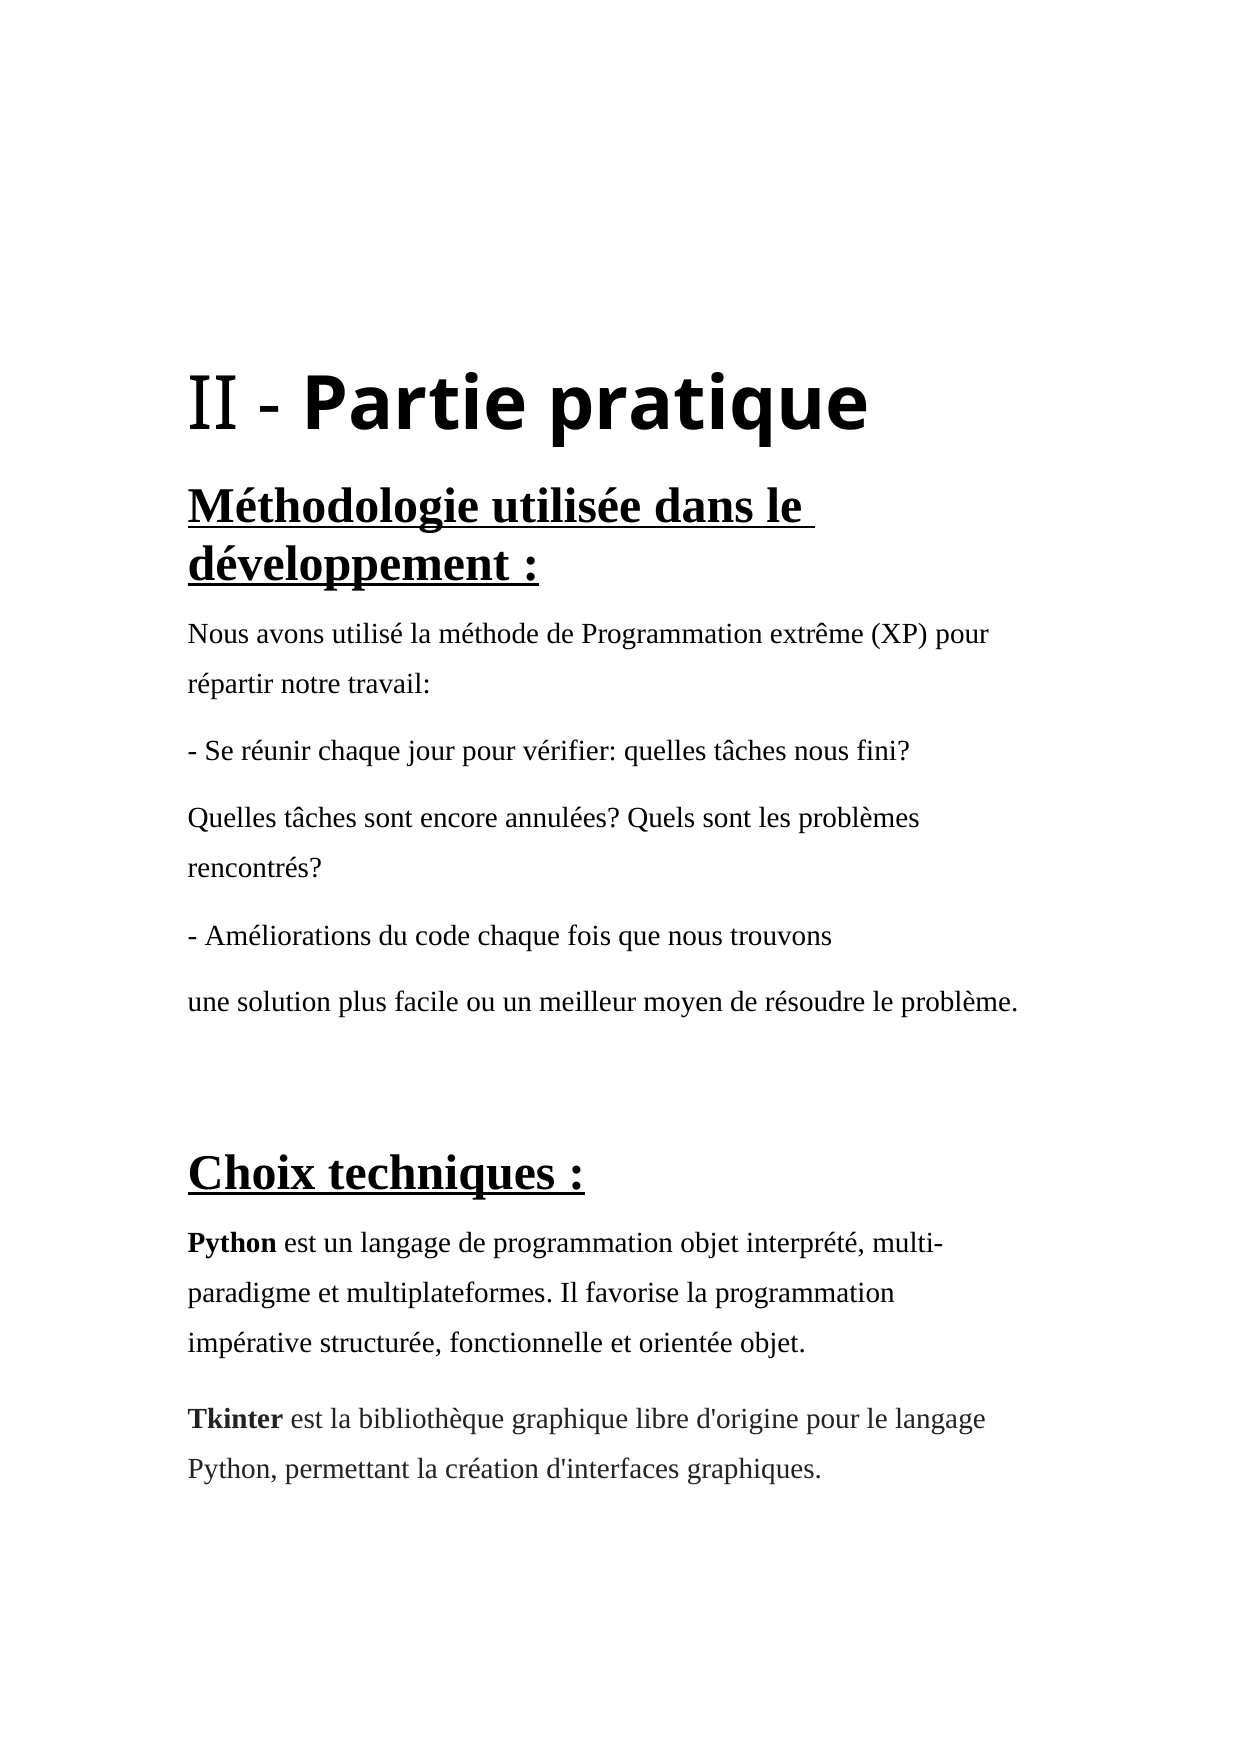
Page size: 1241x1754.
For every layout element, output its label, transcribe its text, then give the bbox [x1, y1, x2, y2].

text Python est un langage de programmation objet interprété, multi-paradigme et multiplateformes. Il favorise la programmation impérative structurée, fonctionnelle et orientée objet. [187, 1225, 1053, 1359]
text - Améliorations du code chaque fois que nous trouvons [187, 918, 1053, 951]
text Choix techniques : [187, 1142, 1053, 1200]
text Quelles tâches sont encore annulées? Quels sont les problèmes rencontrés? [187, 800, 1053, 884]
text II - Partie pratique [187, 349, 1053, 451]
text Méthodologie utilisée dans le développement : [187, 476, 1053, 591]
text une solution plus facile ou un meilleur moyen de résoudre le problème. [187, 984, 1053, 1018]
text Nous avons utilisé la méthode de Programmation extrême (XP) pour répartir notre travail: [187, 616, 1053, 700]
text Tkinter est la bibliothèque graphique libre d'origine pour le langage Python, permettant la création d'interfaces graphiques. [187, 1401, 1053, 1485]
text - Se réunir chaque jour pour vérifier: quelles tâches nous fini? [187, 733, 1053, 767]
